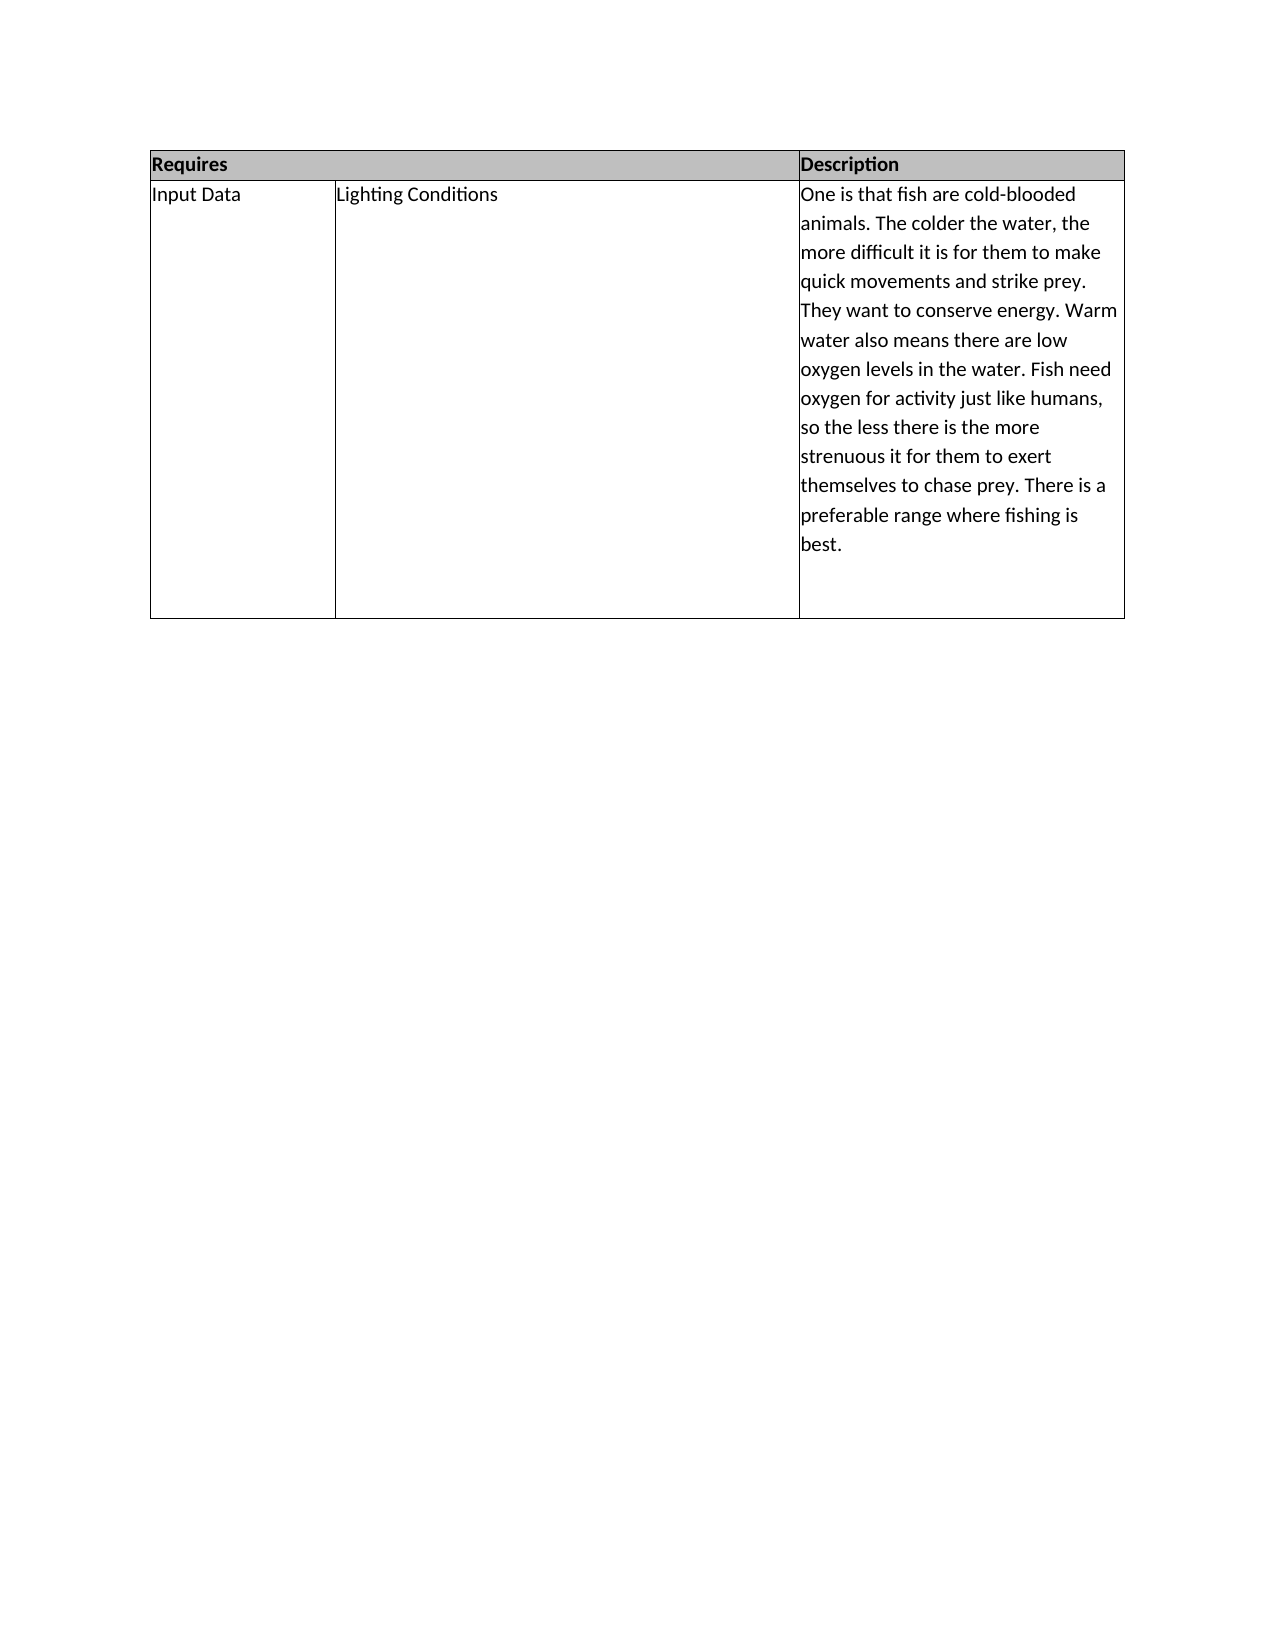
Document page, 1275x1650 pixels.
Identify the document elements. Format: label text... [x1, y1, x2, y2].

table_header Requires [151, 151, 799, 180]
table_cell One is that fish are cold-blooded animals. The colder the water, the more difficult it is for them to make quick movements and strike prey. They want to conserve energy. Warm water also means there are low oxygen levels in the water. Fish need oxygen for activity just like humans, so the less there is the more strenuous it for them to exert themselves to chase prey. There is a preferable range where fishing is best. [800, 181, 1124, 618]
table_cell Lighting Conditions [336, 181, 799, 618]
table_cell Input Data [151, 181, 335, 618]
table_header Description [800, 151, 1124, 180]
